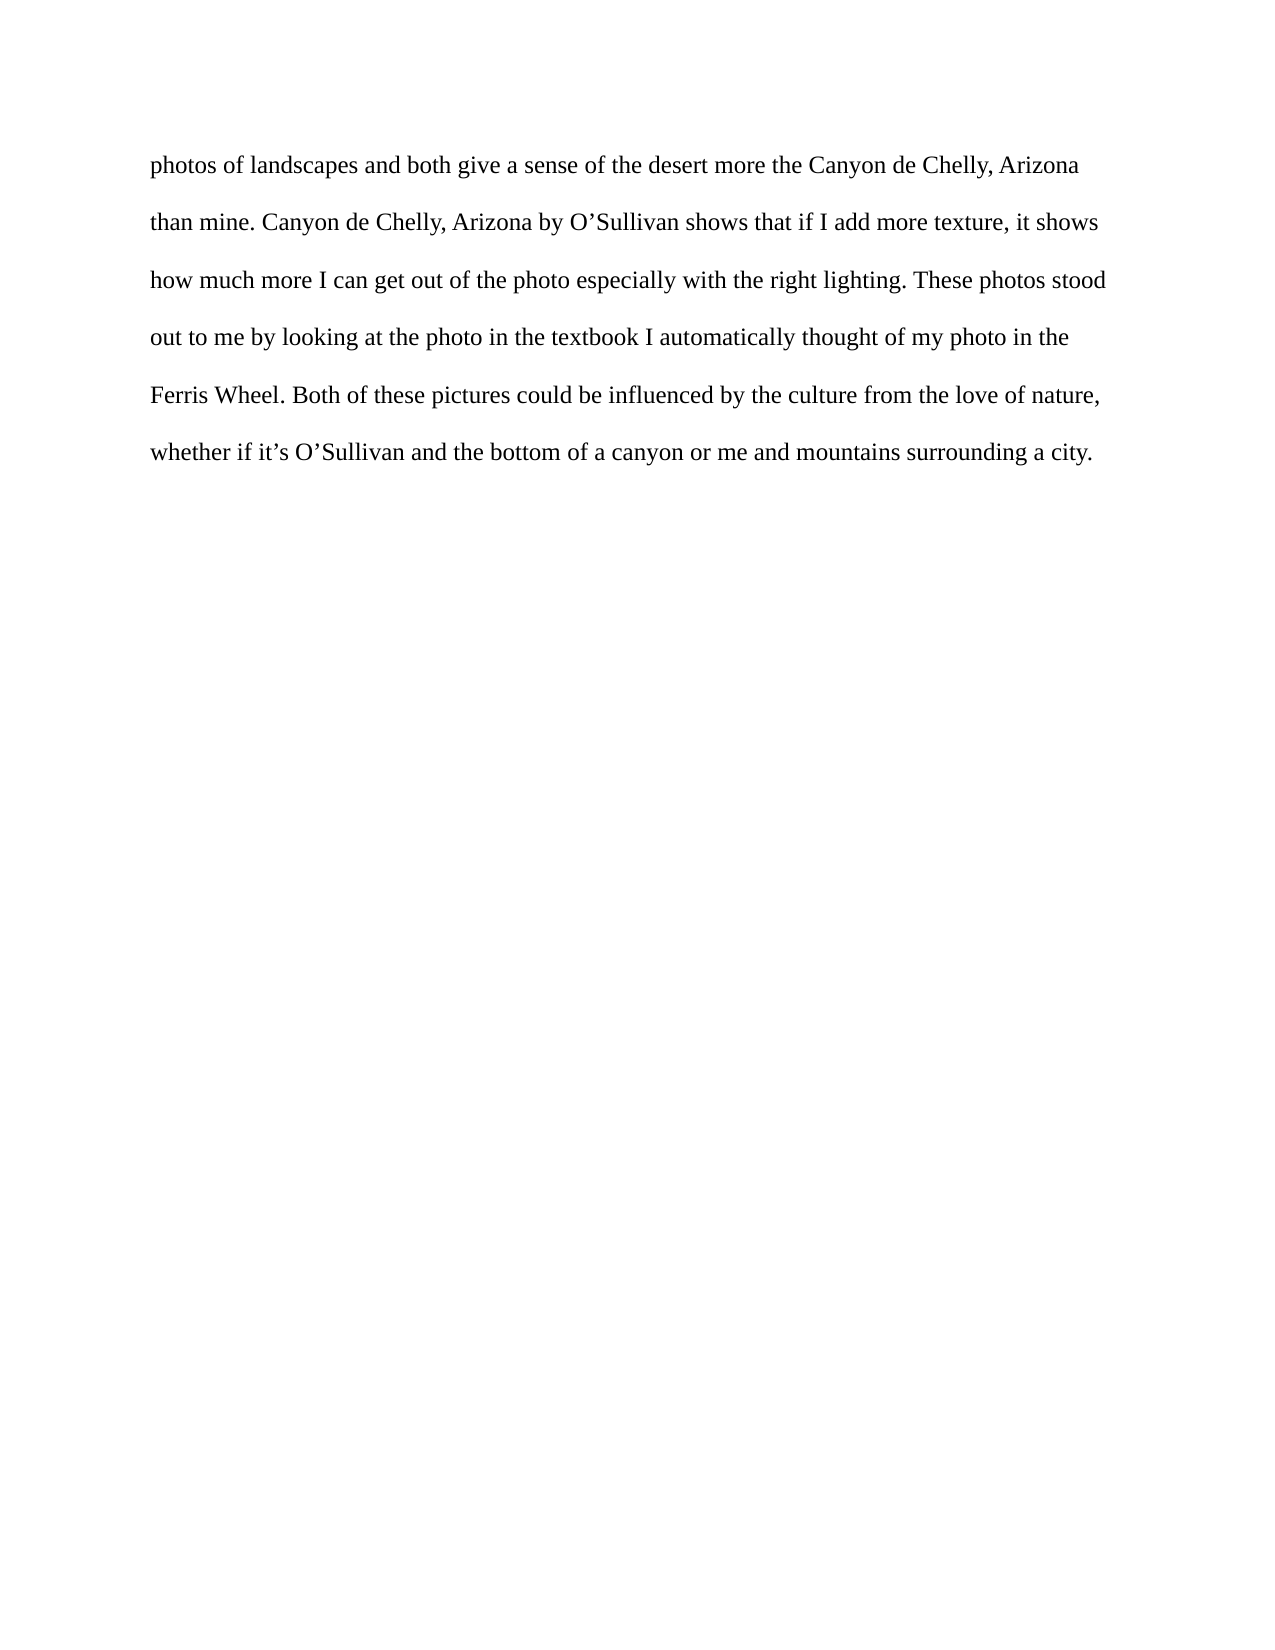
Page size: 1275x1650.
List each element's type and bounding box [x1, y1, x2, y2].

text [150, 150, 1125, 466]
